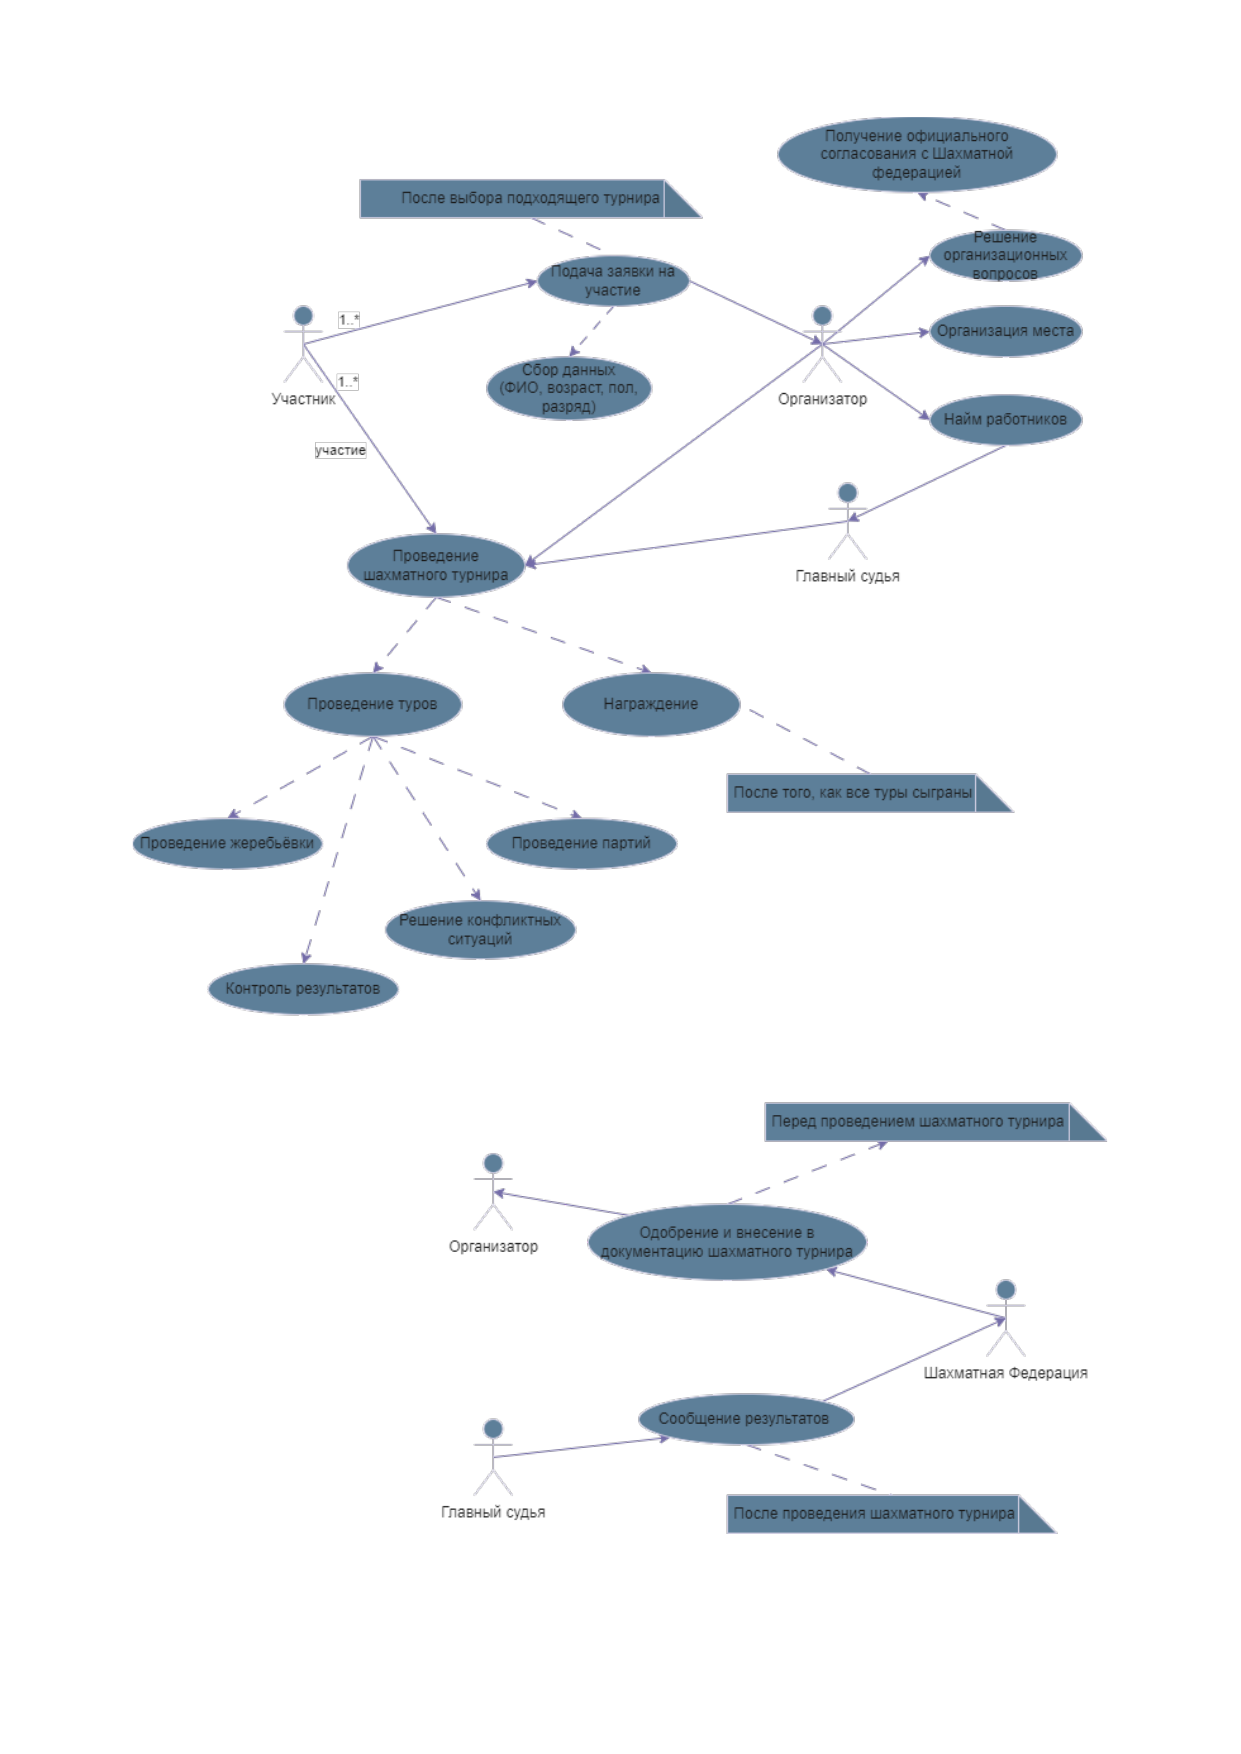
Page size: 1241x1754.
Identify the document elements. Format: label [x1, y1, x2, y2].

picture [132, 117, 1108, 1534]
